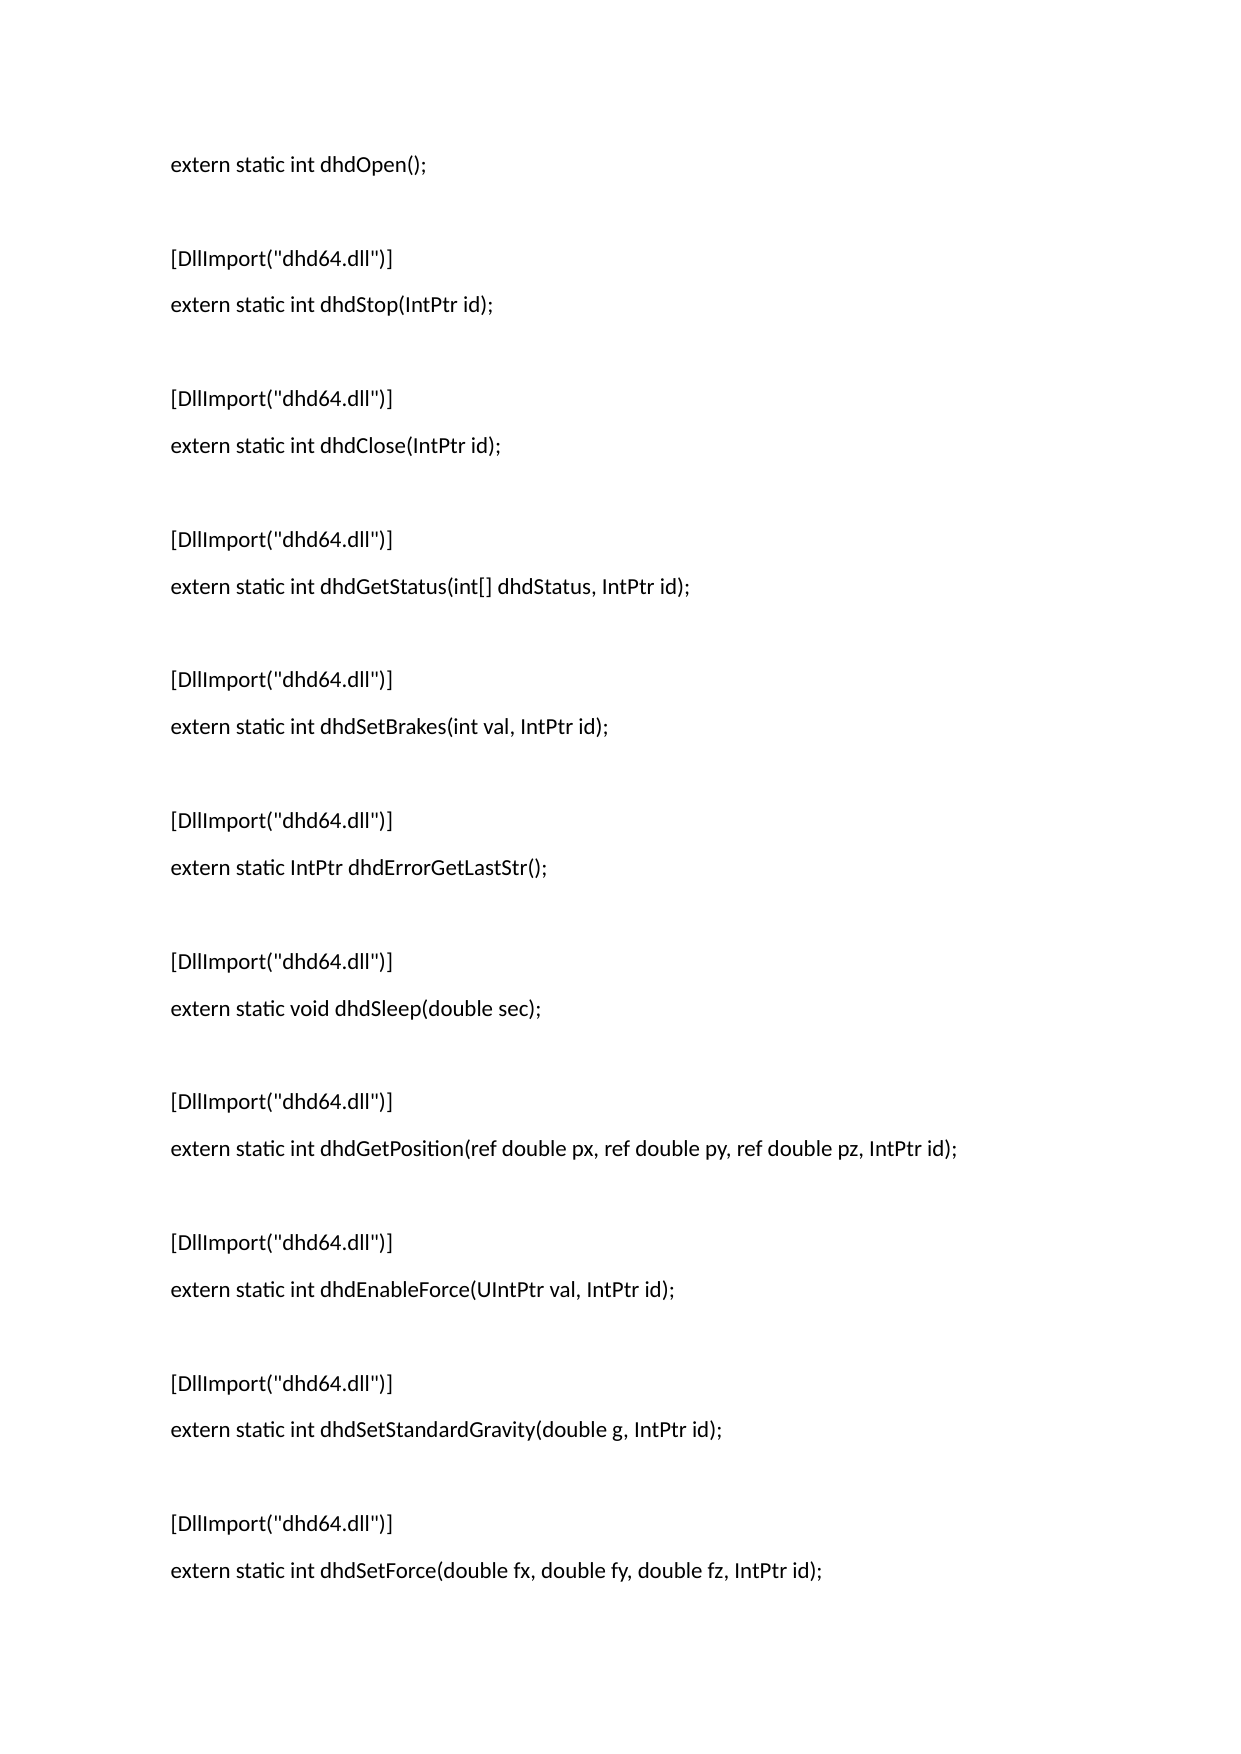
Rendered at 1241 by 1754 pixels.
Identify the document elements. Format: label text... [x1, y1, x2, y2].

text extern static void dhdSleep(double sec); [150, 994, 1090, 1022]
text extern static int dhdEnableForce(UIntPtr val, IntPtr id); [150, 1275, 1090, 1303]
text extern static int dhdSetStandardGravity(double g, IntPtr id); [150, 1416, 1090, 1444]
text [DllImport("dhd64.dll")] [150, 1509, 1090, 1537]
text [DllImport("dhd64.dll")] [150, 666, 1090, 694]
text extern static int dhdOpen(); [150, 150, 1090, 178]
text [DllImport("dhd64.dll")] [150, 384, 1090, 412]
text extern static int dhdSetBrakes(int val, IntPtr id); [150, 712, 1090, 741]
text extern static int dhdStop(IntPtr id); [150, 291, 1090, 319]
text extern static IntPtr dhdErrorGetLastStr(); [150, 853, 1090, 881]
text [DllImport("dhd64.dll")] [150, 1369, 1090, 1397]
text [DllImport("dhd64.dll")] [150, 525, 1090, 553]
text [DllImport("dhd64.dll")] [150, 806, 1090, 834]
text [DllImport("dhd64.dll")] [150, 947, 1090, 975]
text extern static int dhdSetForce(double fx, double fy, double fz, IntPtr id); [150, 1556, 1090, 1584]
text [DllImport("dhd64.dll")] [150, 1228, 1090, 1256]
text extern static int dhdGetPosition(ref double px, ref double py, ref double pz, IntPtr id); [150, 1134, 1090, 1162]
text [DllImport("dhd64.dll")] [150, 244, 1090, 272]
text extern static int dhdGetStatus(int[] dhdStatus, IntPtr id); [150, 572, 1090, 600]
text extern static int dhdClose(IntPtr id); [150, 431, 1090, 459]
text [DllImport("dhd64.dll")] [150, 1087, 1090, 1116]
